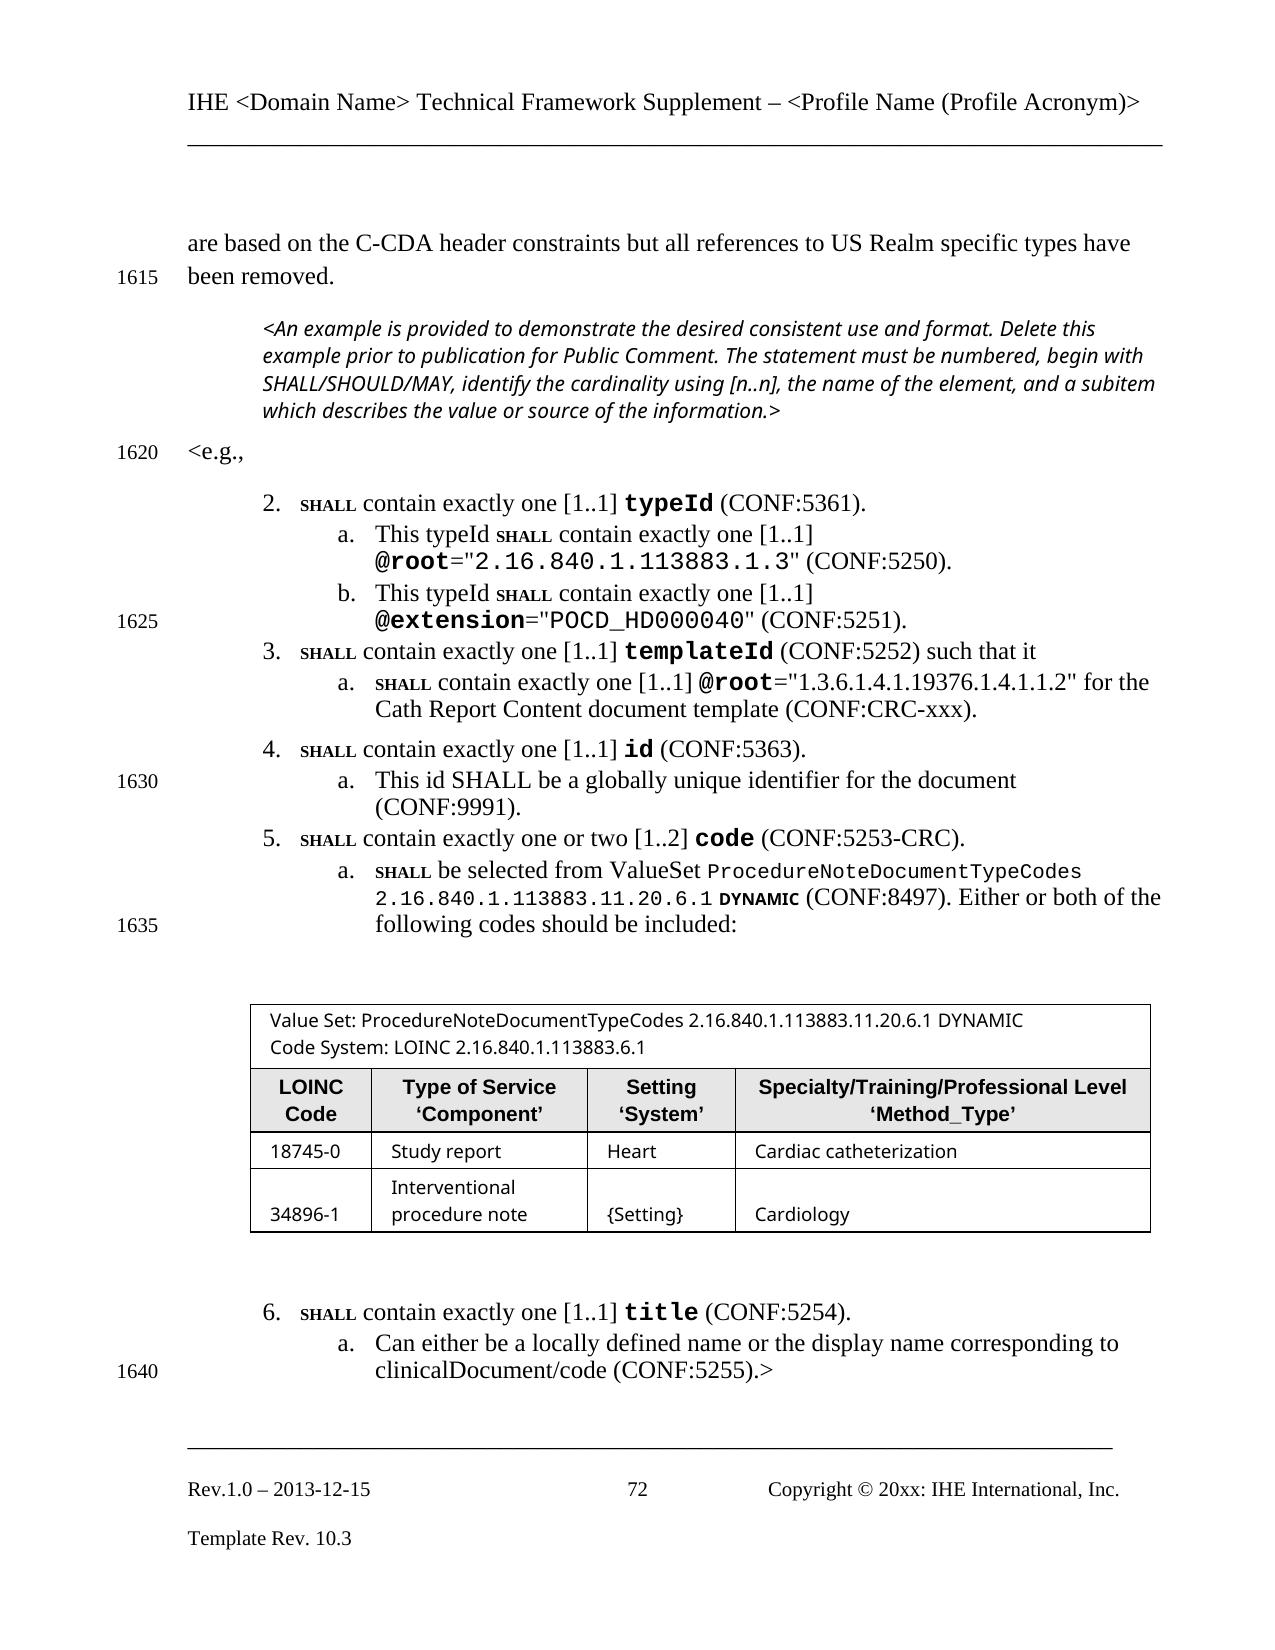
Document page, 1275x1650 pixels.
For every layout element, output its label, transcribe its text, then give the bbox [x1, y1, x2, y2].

list This typeId SHALL contain exactly one [1..1] @extension="POCD_HD000040" (CONF:5251). [337, 579, 1162, 633]
table_cell Setting ‘System’ [588, 1069, 735, 1131]
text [187, 228, 1162, 290]
table_cell Cardiac catheterization [736, 1133, 1150, 1168]
table_cell 18745-0 [251, 1133, 371, 1168]
list Can either be a locally defined name or the display name corresponding to clinicalDocument/code (CONF:5255).> [337, 1330, 1162, 1384]
table_cell Cardiology [736, 1169, 1150, 1231]
list This typeId SHALL contain exactly one [1..1] @root="2.16.840.1.113883.1.3" (CONF:5250). [337, 521, 1162, 575]
list This id SHALL be a globally unique identifier for the document (CONF:9991). [337, 767, 1162, 821]
list SHALL contain exactly one [1..1] id (CONF:5363). [262, 736, 1162, 763]
table_cell Type of Service ‘Component’ [372, 1069, 587, 1131]
list SHALL contain exactly one [1..1] templateId (CONF:5252) such that it [262, 638, 1162, 665]
list SHALL contain exactly one or two [1..2] code (CONF:5253-CRC). [262, 825, 1162, 852]
list SHALL contain exactly one [1..1] title (CONF:5254). [262, 1299, 1162, 1326]
list SHALL contain exactly one [1..1] typeId (CONF:5361). [262, 490, 1162, 517]
list SHALL contain exactly one [1..1] @root="1.3.6.1.4.1.19376.1.4.1.1.2" for the Cath Report Content document template (CONF:CRC-xxx). [337, 669, 1162, 723]
table_cell {Setting} [588, 1169, 735, 1231]
table_cell Heart [588, 1133, 735, 1168]
table_cell 34896-1 [251, 1169, 371, 1231]
table_cell Interventional procedure note [372, 1169, 587, 1231]
table_cell Study report [372, 1133, 587, 1168]
table_header Value Set: ProcedureNoteDocumentTypeCodes 2.16.840.1.113883.11.20.6.1 DYNAMIC Code System: LOINC 2.16.840.1.113883.6.1 [251, 1005, 1150, 1068]
list SHALL be selected from ValueSet ProcedureNoteDocumentTypeCodes 2.16.840.1.113883.11.20.6.1 DYNAMIC (CONF:8497). Either or both of the following codes should be included: [337, 856, 1162, 938]
table_cell LOINC Code [251, 1069, 371, 1131]
text <An example is provided to demonstrate the desired consistent use and format. Delete this example prior to publication for Public Comment. The statement must be numbered, begin with SHALL/SHOULD/MAY, identify the cardinality using [n..n], the name of the element, and a subitem which describes the value or source of the information.> [262, 315, 1162, 423]
table_cell Specialty/Training/Professional Level ‘Method_Type’ [736, 1069, 1150, 1131]
text <e.g., [187, 436, 1162, 465]
